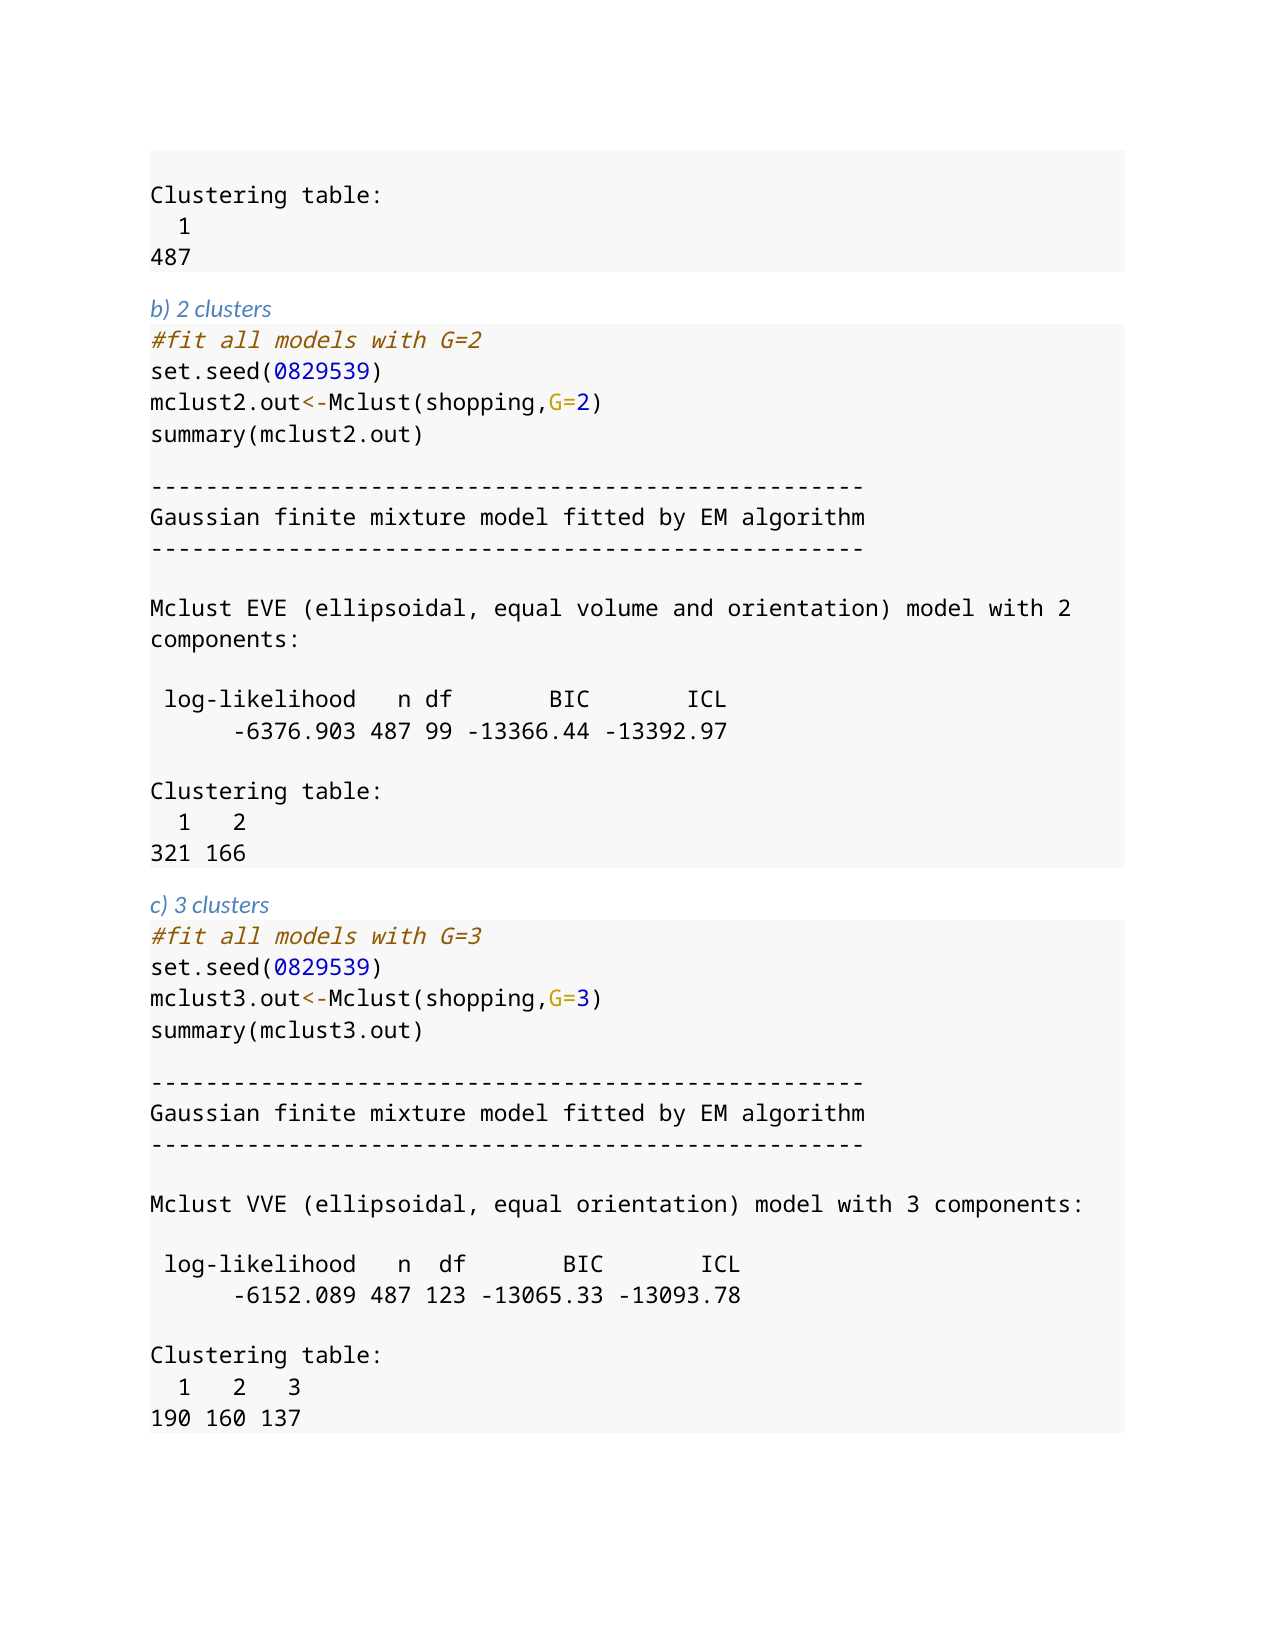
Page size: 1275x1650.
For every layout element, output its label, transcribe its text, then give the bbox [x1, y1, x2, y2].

text ---------------------------------------------------- Gaussian finite mixture model fitted by EM algorithm ---------------------------------------------------- Mclust VVE (ellipsoidal, equal orientation) model with 3 components: log-likelihood n df BIC ICL -6152.089 487 123 -13065.33 -13093.78 Clustering table: 1 2 3 190 160 137 [150, 1066, 1125, 1433]
subtitle c) 3 clusters [150, 889, 1125, 920]
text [150, 150, 1125, 272]
subtitle b) 2 clusters [150, 293, 1125, 324]
text #fit all models with G=3 set.seed(0829539) mclust3.out<-Mclust(shopping,G=3) summary(mclust3.out) [150, 920, 1125, 1045]
text #fit all models with G=2 set.seed(0829539) mclust2.out<-Mclust(shopping,G=2) summary(mclust2.out) [384, 324, 1125, 449]
text ---------------------------------------------------- Gaussian finite mixture model fitted by EM algorithm ---------------------------------------------------- Mclust EVE (ellipsoidal, equal volume and orientation) model with 2 components: log-likelihood n df BIC ICL -6376.903 487 99 -13366.44 -13392.97 Clustering table: 1 2 321 166 [150, 470, 1125, 868]
